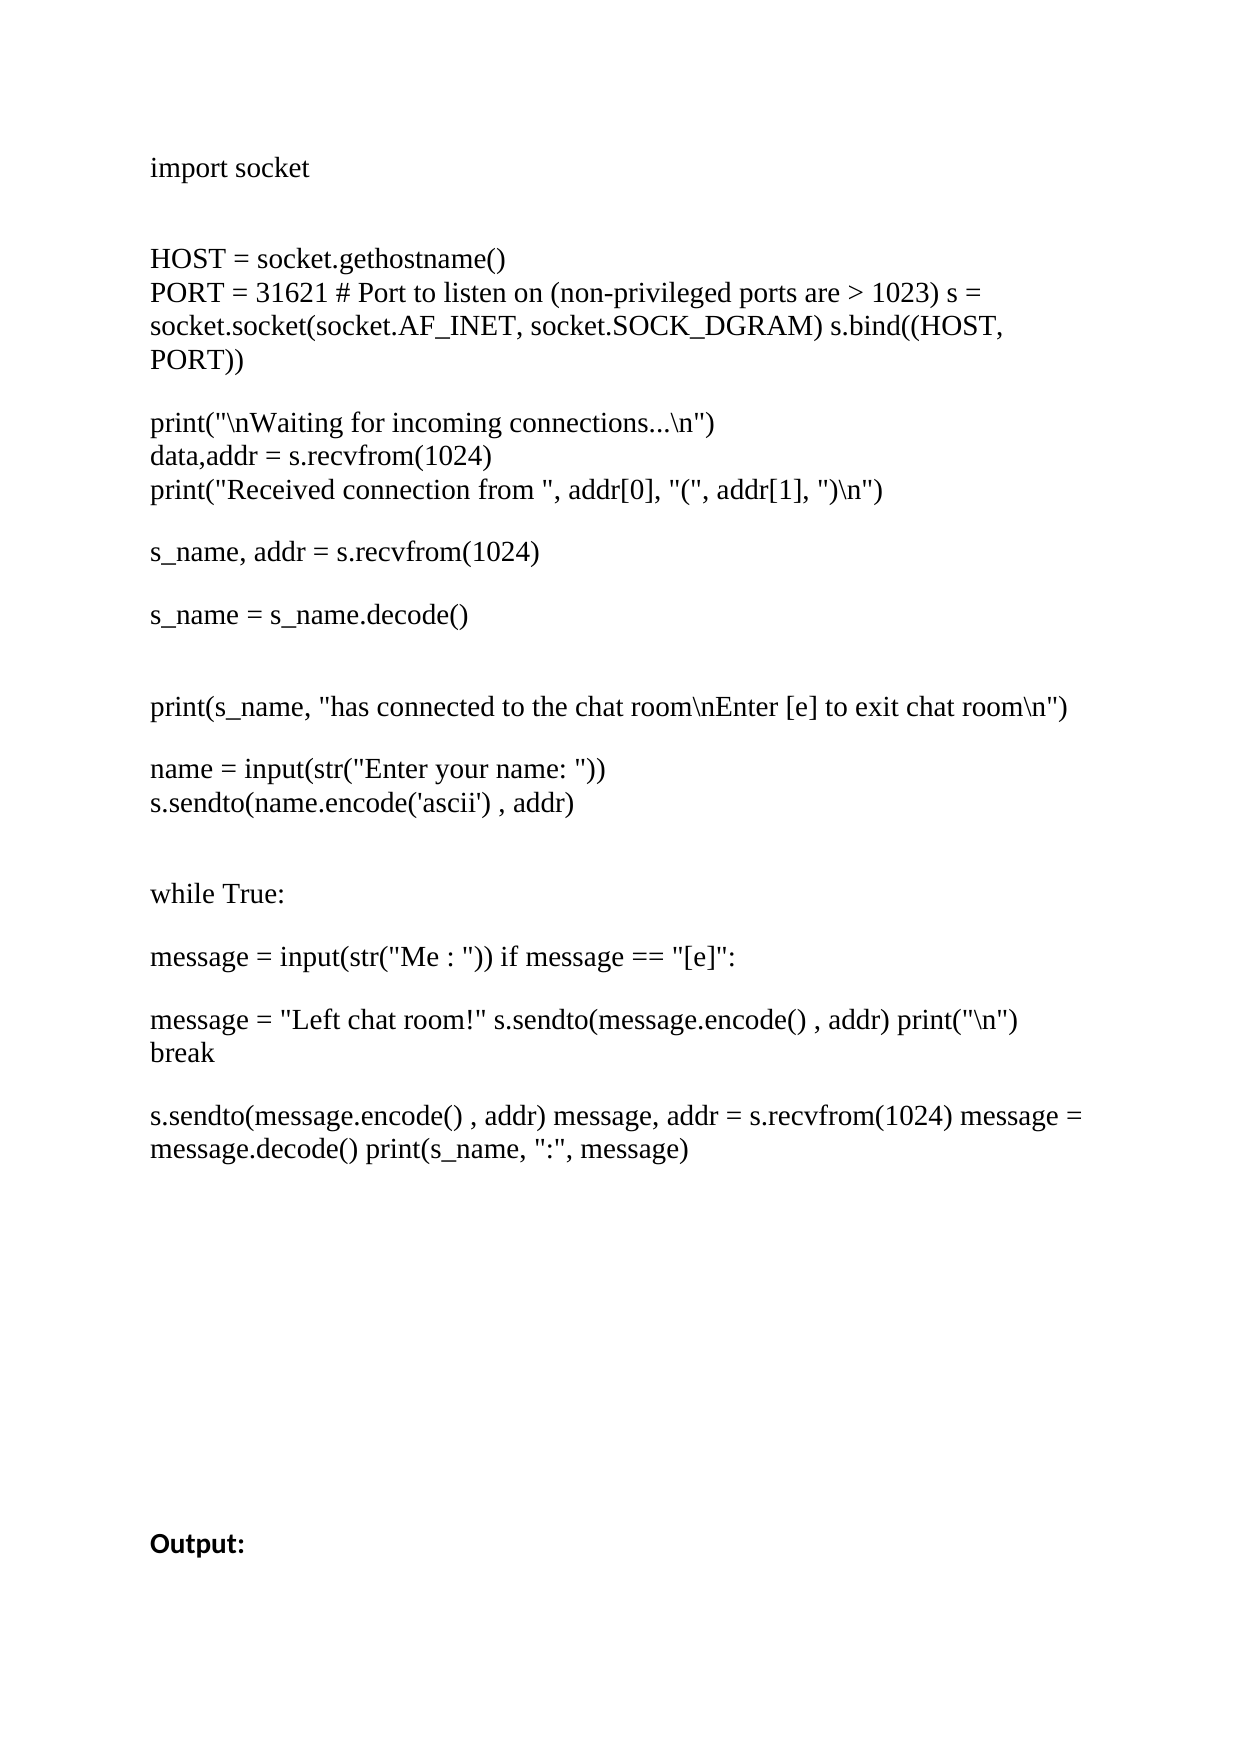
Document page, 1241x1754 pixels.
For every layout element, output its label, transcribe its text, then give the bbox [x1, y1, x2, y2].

text s_name = s_name.decode() [150, 597, 1090, 659]
text import socket [150, 150, 1090, 212]
text print("\nWaiting for incoming connections...\n") data,addr = s.recvfrom(1024) print("Received connection from ", addr[0], "(", addr[1], ")\n") [150, 405, 1090, 505]
text print(s_name, "has connected to the chat room\nEnter [e] to exit chat room\n") [150, 689, 1090, 722]
text name = input(str("Enter your name: ")) s.sendto(name.encode('ascii') , addr) [150, 751, 1090, 847]
text Output: [150, 1525, 1090, 1561]
text message = input(str("Me : ")) if message == "[e]": [150, 939, 1090, 973]
text s.sendto(message.encode() , addr) message, addr = s.recvfrom(1024) message = message.decode() print(s_name, ":", message) [150, 1098, 1090, 1165]
text while True: [150, 876, 1090, 910]
text s_name, addr = s.recvfrom(1024) [150, 534, 1090, 568]
text HOST = socket.gethostname() PORT = 31621 # Port to listen on (non-privileged ports are > 1023) s = socket.socket(socket.AF_INET, socket.SOCK_DGRAM) s.bind((HOST, PORT)) [150, 241, 1090, 376]
text message = "Left chat room!" s.sendto(message.encode() , addr) print("\n") break [150, 1002, 1090, 1069]
